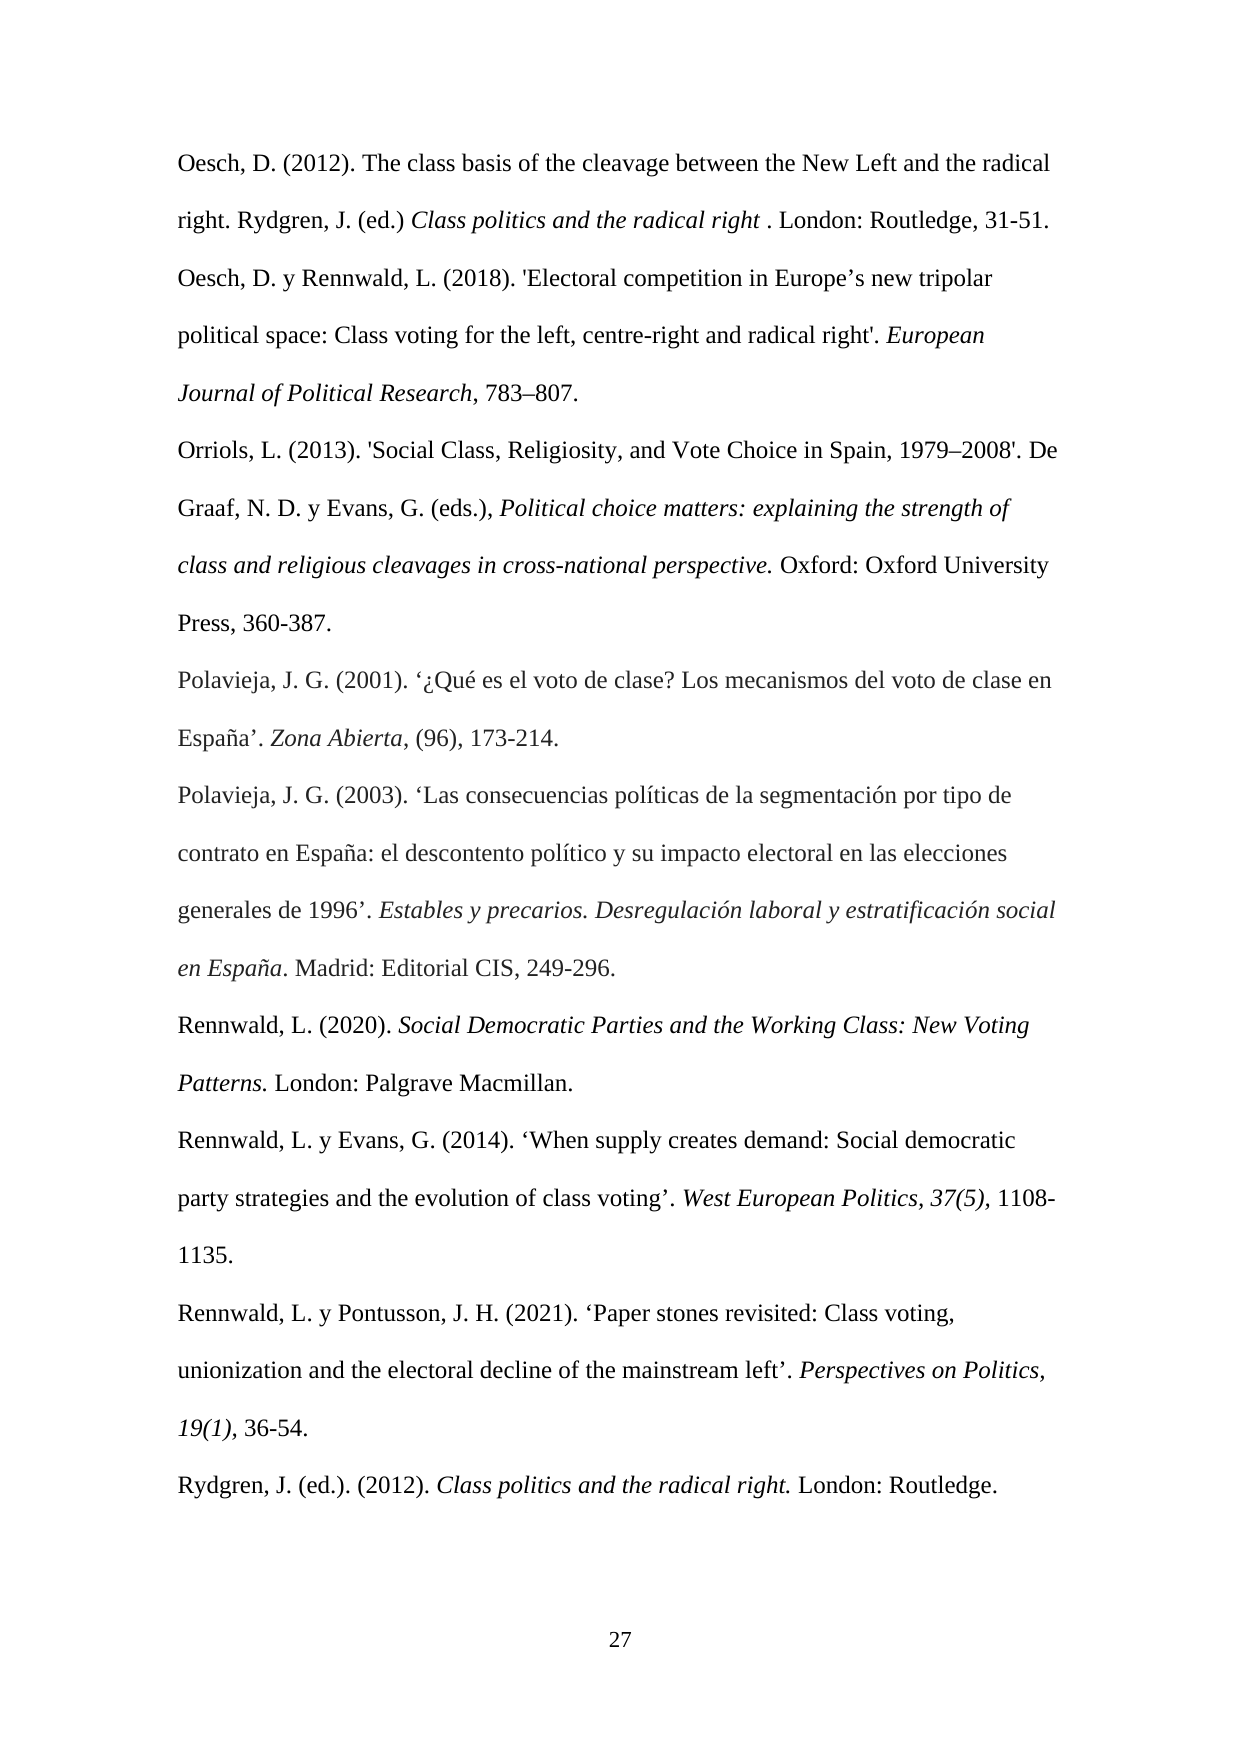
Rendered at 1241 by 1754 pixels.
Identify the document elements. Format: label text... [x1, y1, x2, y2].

text Rennwald, L. y Pontusson, J. H. (2021). ‘Paper stones revisited: Class voting, unionization and the electoral decline of the mainstream left’. Perspectives on Politics, 19(1), 36-54. [177, 1298, 1063, 1441]
text Rydgren, J. (ed.). (2012). Class politics and the radical right. London: Routledge. [177, 1470, 1063, 1499]
text Polavieja, J. G. (2003). ‘Las consecuencias políticas de la segmentación por tipo de contrato en España: el descontento político y su impacto electoral en las elecciones generales de 1996’. Estables y precarios. Desregulación laboral y estratificación social en España. Madrid: Editorial CIS, 249-296. [177, 780, 1063, 981]
text Oesch, D. y Rennwald, L. (2018). 'Electoral competition in Europe’s new tripolar political space: Class voting for the left, centre-right and radical right'. European Journal of Political Research, 783–807. [177, 263, 1063, 406]
text Rennwald, L. y Evans, G. (2014). ‘When supply creates demand: Social democratic party strategies and the evolution of class voting’. West European Politics, 37(5), 1108-1135. [177, 1125, 1063, 1269]
text Oesch, D. (2012). The class basis of the cleavage between the New Left and the radical right. Rydgren, J. (ed.) Class politics and the radical right . London: Routledge, 31-51. [177, 148, 1063, 234]
text Orriols, L. (2013). 'Social Class, Religiosity, and Vote Choice in Spain, 1979–2008'. De Graaf, N. D. y Evans, G. (eds.), Political choice matters: explaining the strength of class and religious cleavages in cross-national perspective. Oxford: Oxford University Press, 360-387. [177, 435, 1063, 636]
text Rennwald, L. (2020). Social Democratic Parties and the Working Class: New Voting Patterns. London: Palgrave Macmillan. [177, 1010, 1063, 1096]
text Polavieja, J. G. (2001). ‘¿Qué es el voto de clase? Los mecanismos del voto de clase en España’. Zona Abierta, (96), 173-214. [177, 665, 1063, 751]
